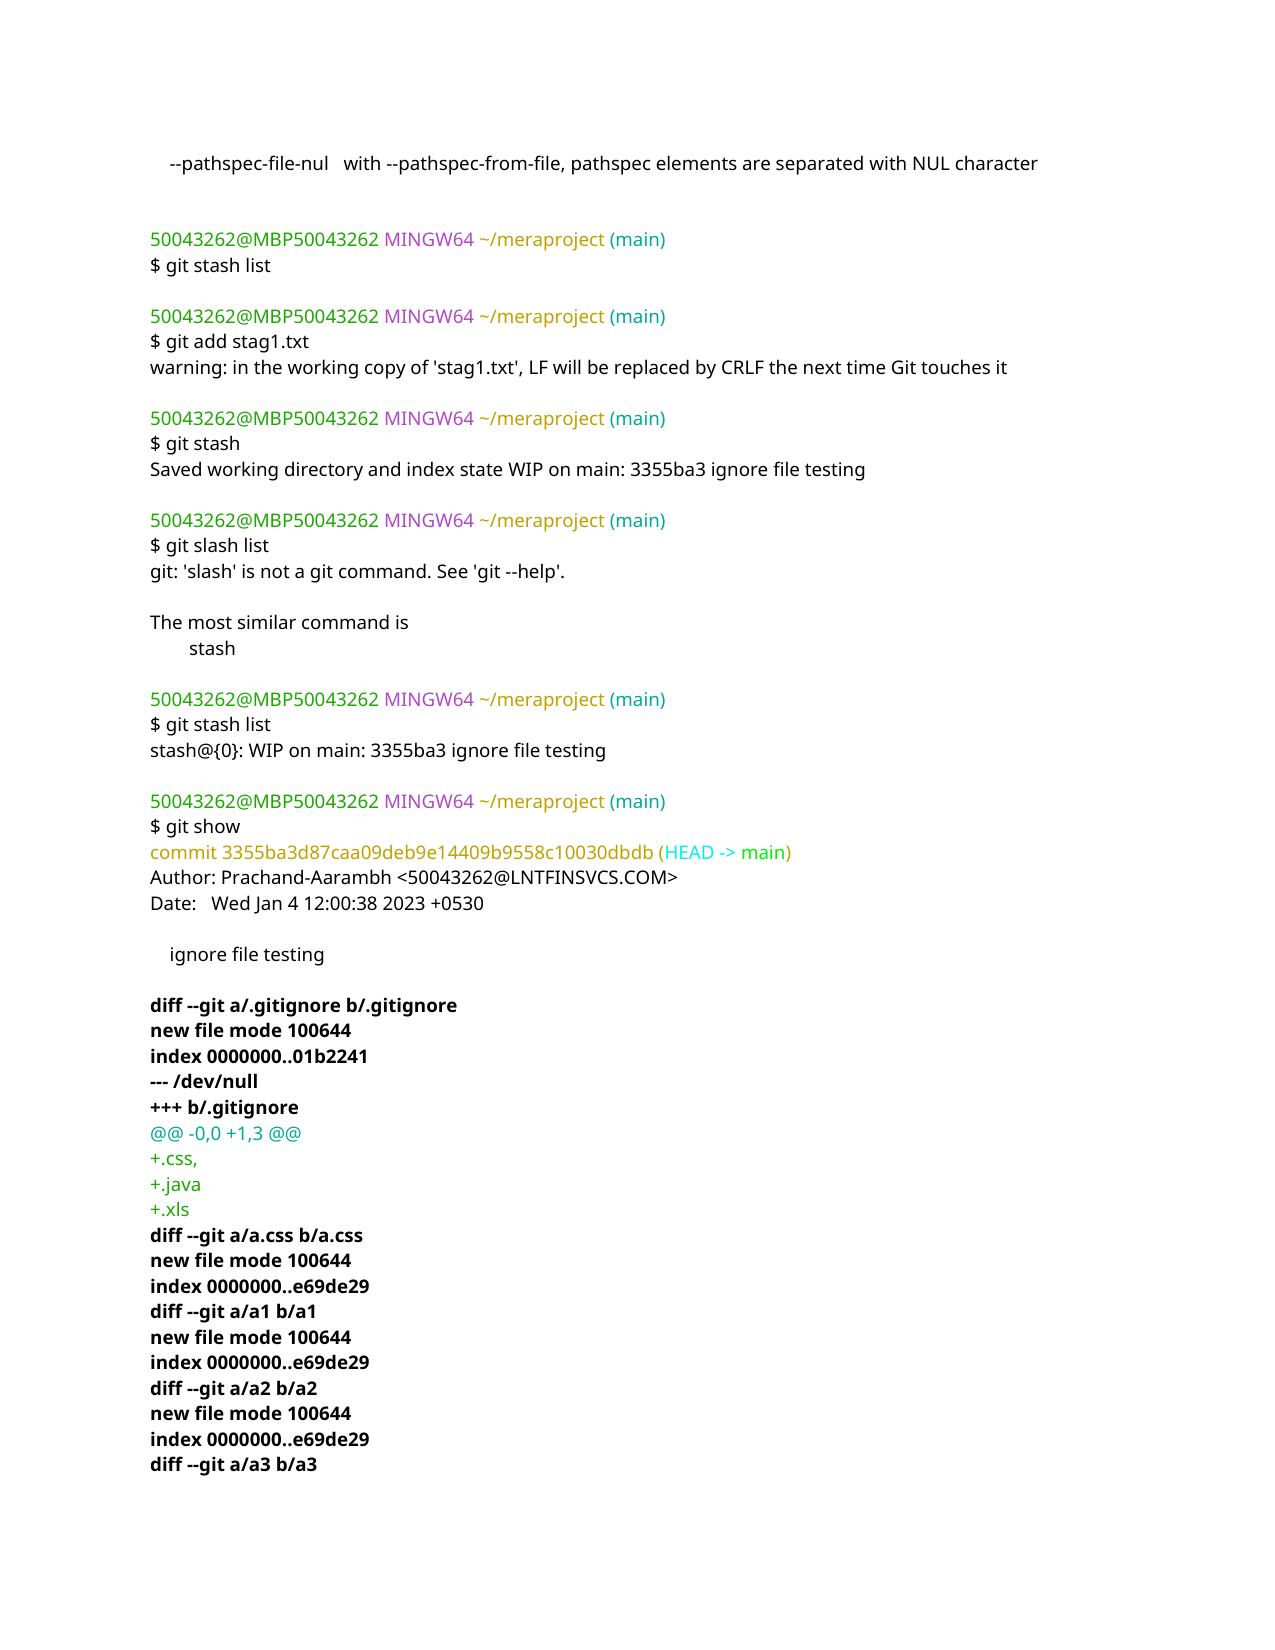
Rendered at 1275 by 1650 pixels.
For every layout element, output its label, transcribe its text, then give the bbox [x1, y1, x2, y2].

text $ git stash list [150, 711, 1125, 737]
text diff --git a/a.css b/a.css [150, 1222, 1125, 1247]
text git: 'slash' is not a git command. See 'git --help'. [150, 558, 1125, 584]
text --pathspec-file-nul with --pathspec-from-file, pathspec elements are separated with NUL character [150, 150, 1125, 176]
text $ git stash [150, 431, 1125, 456]
text Saved working directory and index state WIP on main: 3355ba3 ignore file testing [150, 456, 1125, 482]
text $ git show [150, 813, 1125, 839]
text $ git slash list [150, 533, 1125, 558]
text The most similar command is [150, 609, 1125, 635]
text new file mode 100644 [150, 1401, 1125, 1426]
text warning: in the working copy of 'stag1.txt', LF will be replaced by CRLF the next time Git touches it [150, 354, 1125, 380]
text +.xls [150, 1196, 1125, 1222]
text +.css, [150, 1145, 1125, 1171]
text index 0000000..e69de29 [150, 1273, 1125, 1298]
text 50043262@MBP50043262 MINGW64 ~/meraproject (main) [150, 227, 1125, 252]
text 50043262@MBP50043262 MINGW64 ~/meraproject (main) [150, 788, 1125, 813]
text 50043262@MBP50043262 MINGW64 ~/meraproject (main) [150, 303, 1125, 329]
text $ git add stag1.txt [150, 329, 1125, 354]
text new file mode 100644 [150, 1247, 1125, 1273]
text diff --git a/a2 b/a2 [150, 1375, 1125, 1401]
text ignore file testing [150, 941, 1125, 967]
text 50043262@MBP50043262 MINGW64 ~/meraproject (main) [150, 686, 1125, 711]
text +++ b/.gitignore [150, 1094, 1125, 1120]
text diff --git a/.gitignore b/.gitignore [150, 992, 1125, 1018]
text +.java [150, 1171, 1125, 1196]
text Author: Prachand-Aarambh <50043262@LNTFINSVCS.COM> [150, 864, 1125, 890]
text index 0000000..e69de29 [150, 1426, 1125, 1452]
text new file mode 100644 [150, 1324, 1125, 1349]
text stash@{0}: WIP on main: 3355ba3 ignore file testing [150, 737, 1125, 762]
text stash [150, 635, 1125, 660]
text 50043262@MBP50043262 MINGW64 ~/meraproject (main) [150, 507, 1125, 533]
text diff --git a/a3 b/a3 [150, 1452, 1125, 1477]
text new file mode 100644 [150, 1018, 1125, 1043]
text @@ -0,0 +1,3 @@ [150, 1120, 1125, 1145]
text $ git stash list [150, 252, 1125, 278]
text index 0000000..01b2241 [150, 1043, 1125, 1069]
text 50043262@MBP50043262 MINGW64 ~/meraproject (main) [150, 405, 1125, 431]
text --- /dev/null [150, 1069, 1125, 1094]
text index 0000000..e69de29 [150, 1349, 1125, 1375]
text Date: Wed Jan 4 12:00:38 2023 +0530 [150, 890, 1125, 916]
text diff --git a/a1 b/a1 [150, 1298, 1125, 1324]
text commit 3355ba3d87caa09deb9e14409b9558c10030dbdb (HEAD -> main) [150, 839, 1125, 864]
